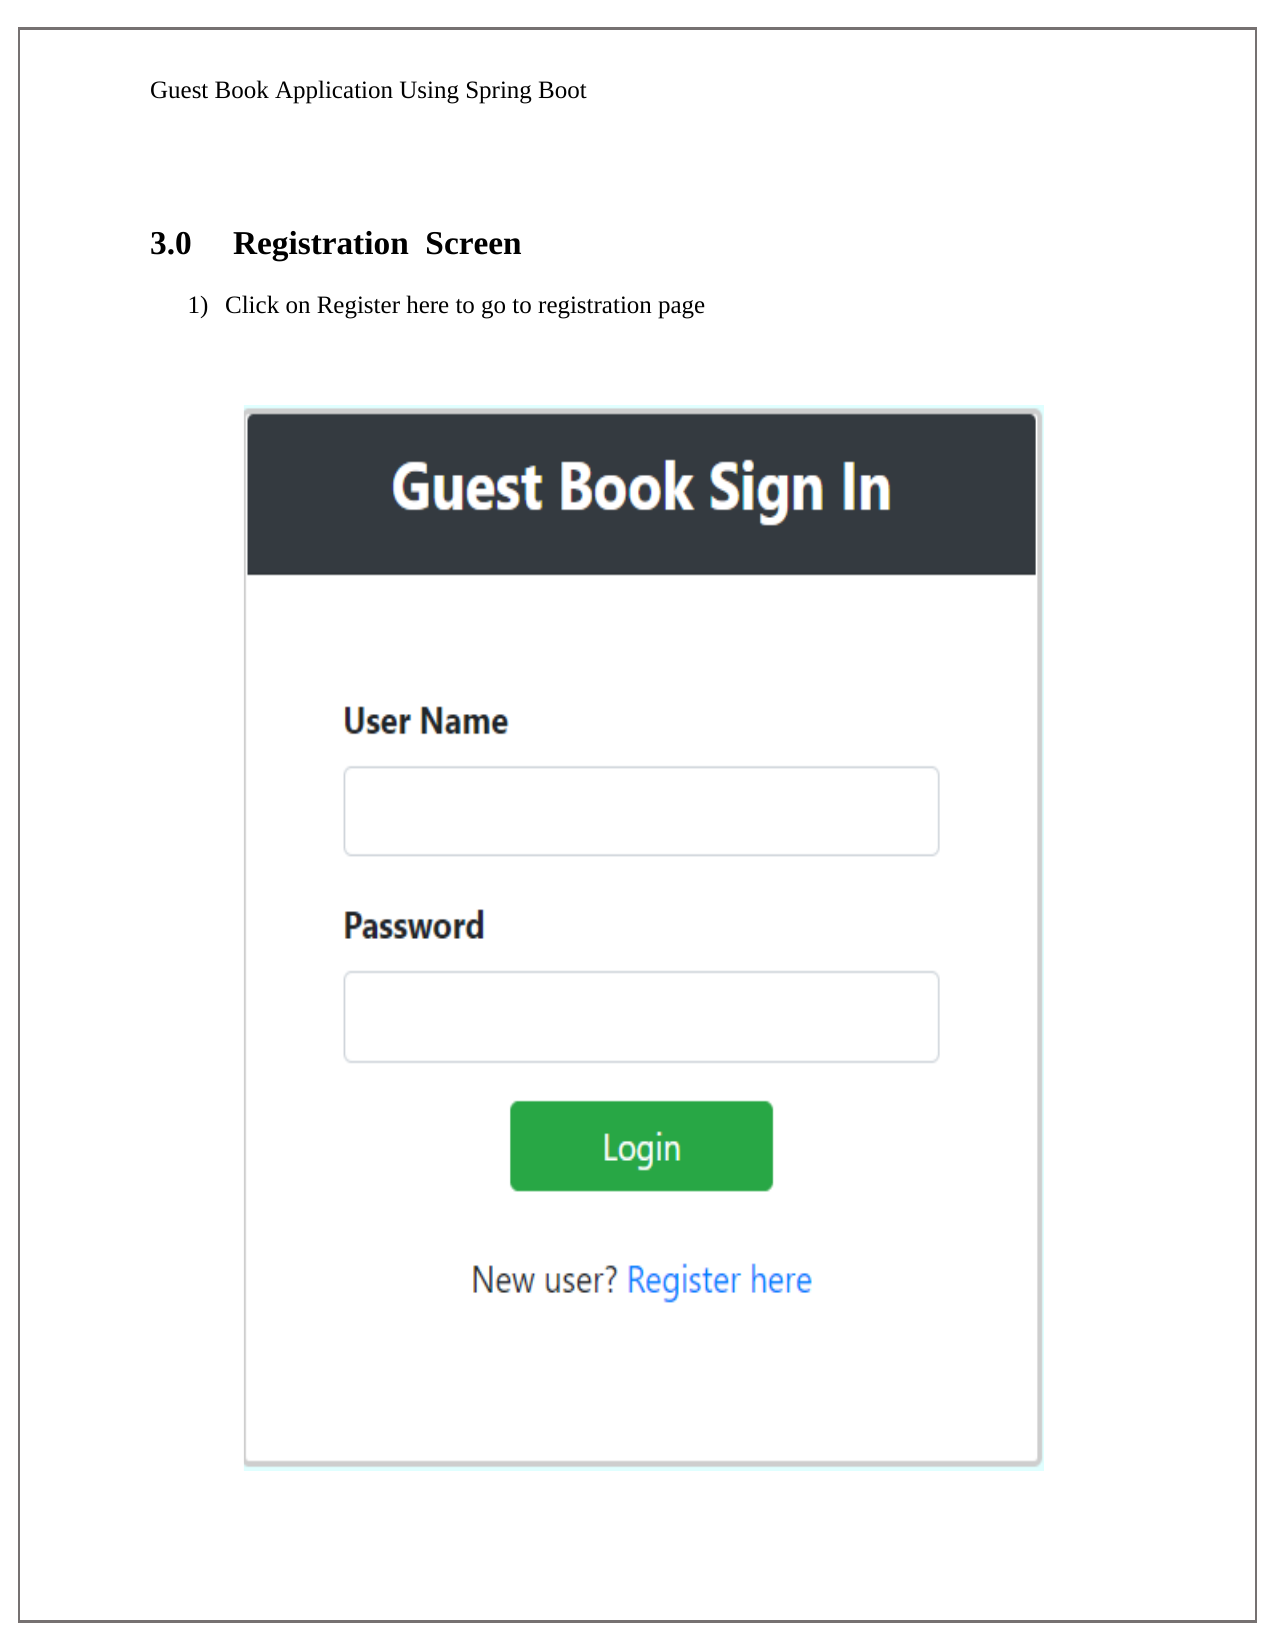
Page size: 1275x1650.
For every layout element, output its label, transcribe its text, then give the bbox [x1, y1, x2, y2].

subtitle Registration Screen [150, 223, 1125, 261]
picture [243, 405, 1044, 1471]
list Click on Register here to go to registration page [187, 290, 1125, 319]
